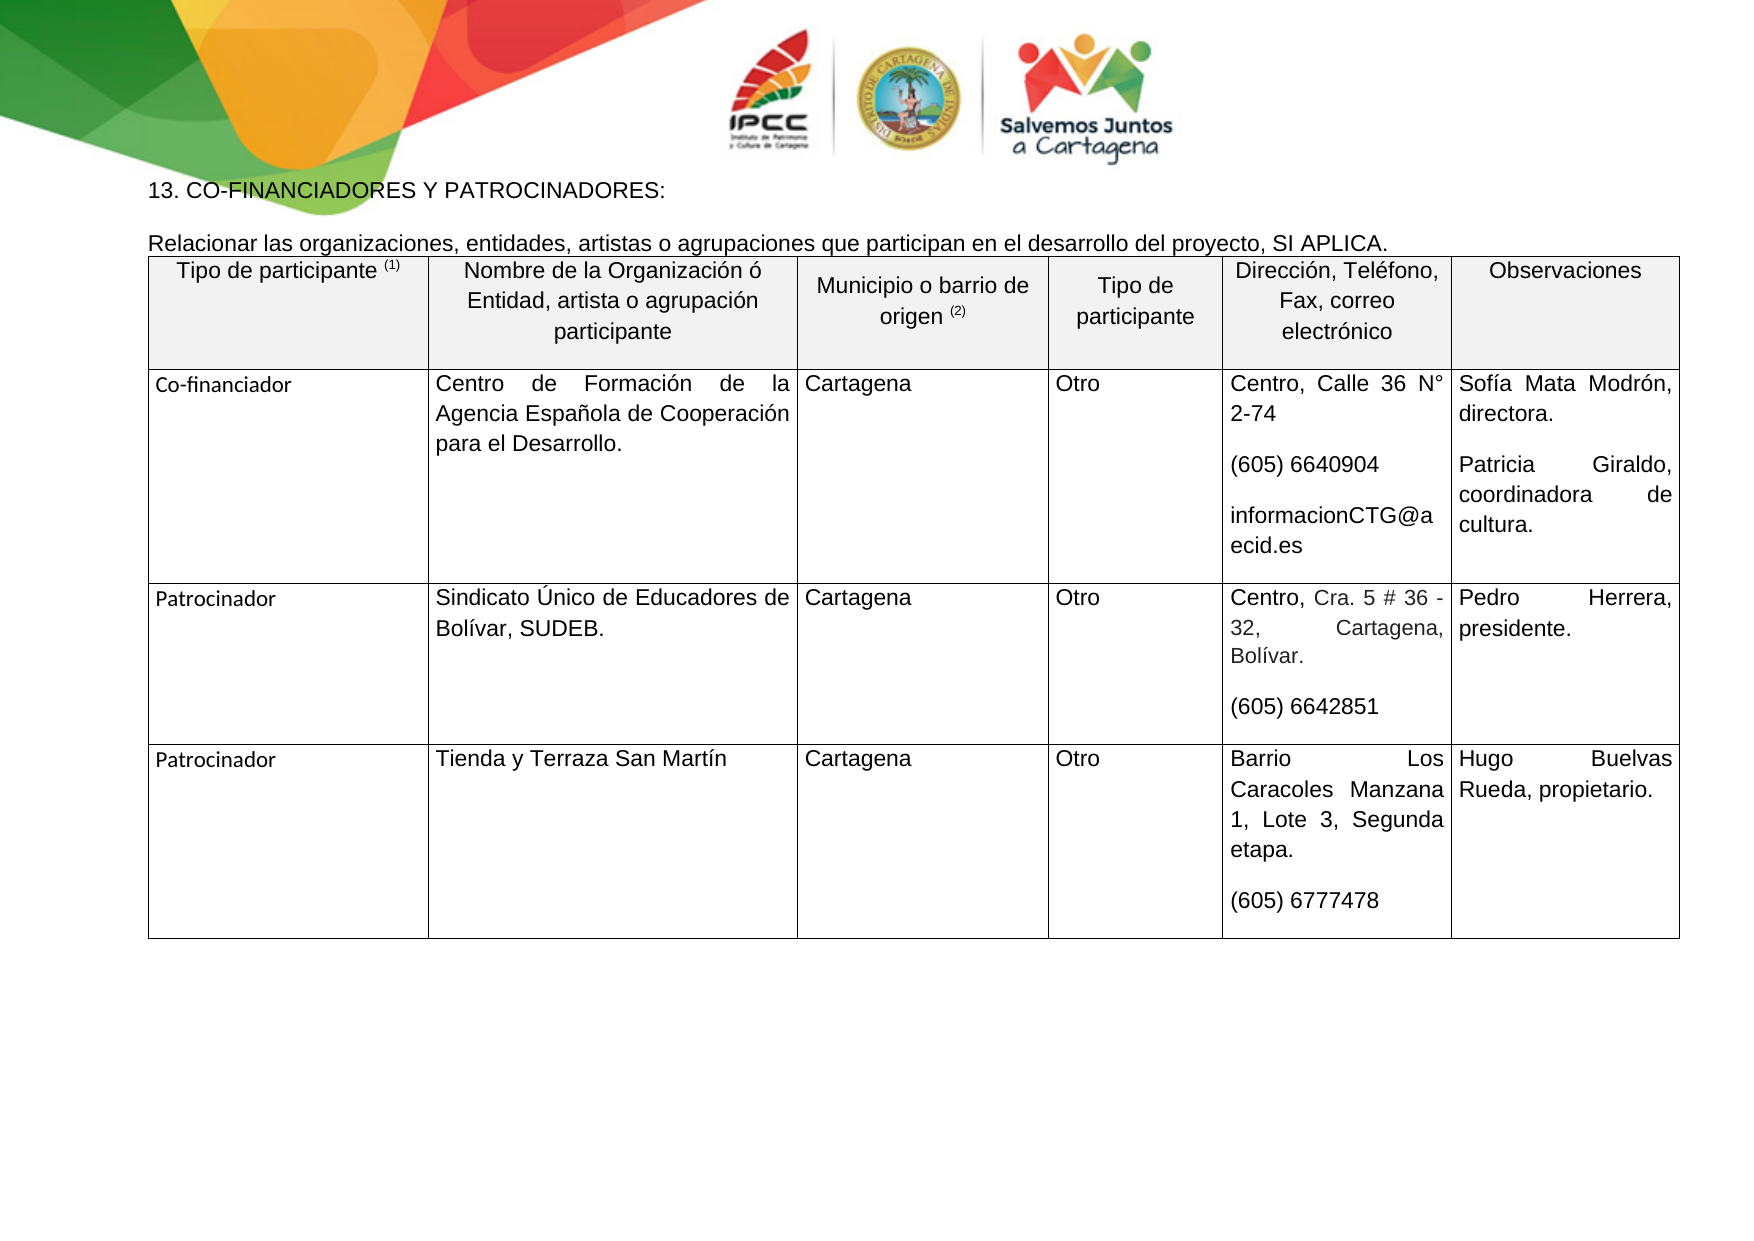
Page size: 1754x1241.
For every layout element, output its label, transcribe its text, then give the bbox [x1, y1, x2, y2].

table_header Observaciones [1452, 257, 1679, 369]
table_header Tipo de participante [1049, 257, 1222, 369]
table_cell Sindicato Único de Educadores de Bolívar, SUDEB. [429, 584, 797, 744]
table_cell [1049, 584, 1222, 744]
table_cell Hugo Buelvas Rueda, propietario. [1452, 745, 1679, 938]
text Relacionar las organizaciones, entidades, artistas o agrupaciones que participan en el desarrollo del proyecto, SI APLICA. [148, 230, 1606, 256]
table_cell Cartagena [798, 370, 1048, 583]
table_cell [1049, 370, 1222, 583]
table_cell Tienda y Terraza San Martín [429, 745, 797, 938]
table_header Municipio o barrio de origen (2) [798, 257, 1048, 369]
picture [0, 0, 1247, 218]
table_cell Sofía Mata Modrón, directora. Patricia Giraldo, coordinadora de cultura. [1452, 370, 1679, 583]
text 13. CO-FINANCIADORES Y PATROCINADORES: [148, 177, 1606, 203]
table_header Dirección, Teléfono, Fax, correo electrónico [1223, 257, 1451, 369]
table_cell [1049, 745, 1222, 938]
table_cell Pedro Herrera, presidente. [1452, 584, 1679, 744]
table_header Nombre de la Organización ó Entidad, artista o agrupación participante [429, 257, 797, 369]
table_cell Cartagena [798, 584, 1048, 744]
table_cell Barrio Los Caracoles Manzana 1, Lote 3, Segunda etapa. (605) 6777478 [1223, 745, 1451, 938]
table_cell Centro, Calle 36 N° 2-74 (605) 6640904 informacionCTG@aecid.es [1223, 370, 1451, 583]
table_cell Cartagena [798, 745, 1048, 938]
table_header Tipo de participante (1) [149, 257, 428, 369]
table_cell Centro de Formación de la Agencia Española de Cooperación para el Desarrollo. [429, 370, 797, 583]
table_cell Centro, Cra. 5 # 36 - 32, Cartagena, Bolívar. (605) 6642851 [1223, 584, 1451, 744]
